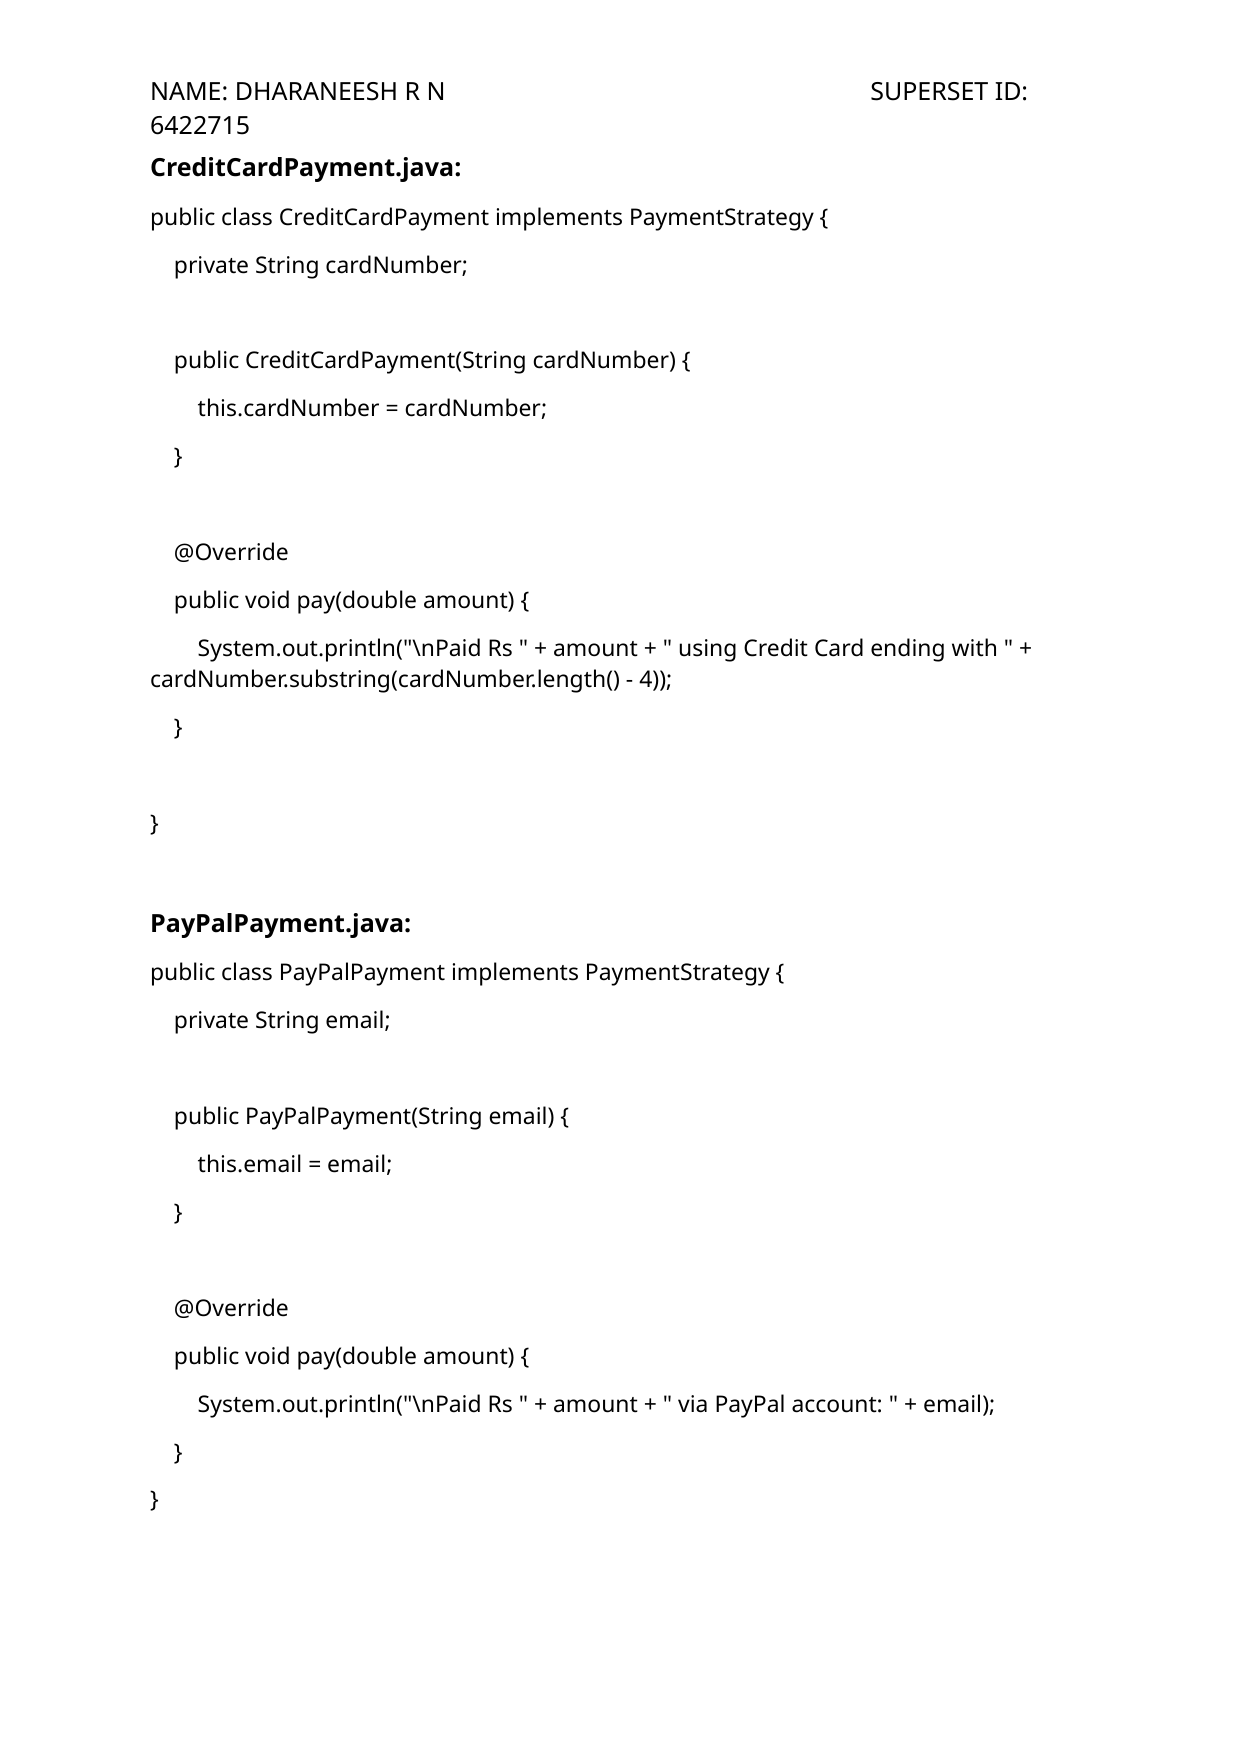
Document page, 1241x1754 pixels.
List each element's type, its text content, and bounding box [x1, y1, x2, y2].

text } [150, 1483, 1090, 1515]
text } [150, 807, 1090, 838]
text public class CreditCardPayment implements PaymentStrategy { [150, 201, 1090, 232]
text } [150, 1196, 1090, 1227]
text @Override [150, 1292, 1090, 1323]
text public PayPalPayment(String email) { [150, 1100, 1090, 1131]
text } [150, 1436, 1090, 1467]
text CreditCardPayment.java: [150, 150, 1090, 184]
text @Override [150, 536, 1090, 567]
text private String cardNumber; [150, 249, 1090, 280]
text public class PayPalPayment implements PaymentStrategy { [150, 956, 1090, 988]
text this.cardNumber = cardNumber; [150, 392, 1090, 424]
text } [150, 440, 1090, 472]
text private String email; [150, 1004, 1090, 1036]
text System.out.println("\nPaid Rs " + amount + " via PayPal account: " + email); [150, 1388, 1090, 1419]
text PayPalPayment.java: [150, 906, 1090, 940]
text public void pay(double amount) { [150, 584, 1090, 615]
text public void pay(double amount) { [150, 1340, 1090, 1371]
text System.out.println("\nPaid Rs " + amount + " using Credit Card ending with " + cardNumber.substring(cardNumber.length() - 4)); [150, 632, 1090, 694]
text } [150, 711, 1090, 742]
text this.email = email; [150, 1148, 1090, 1179]
text public CreditCardPayment(String cardNumber) { [150, 344, 1090, 376]
